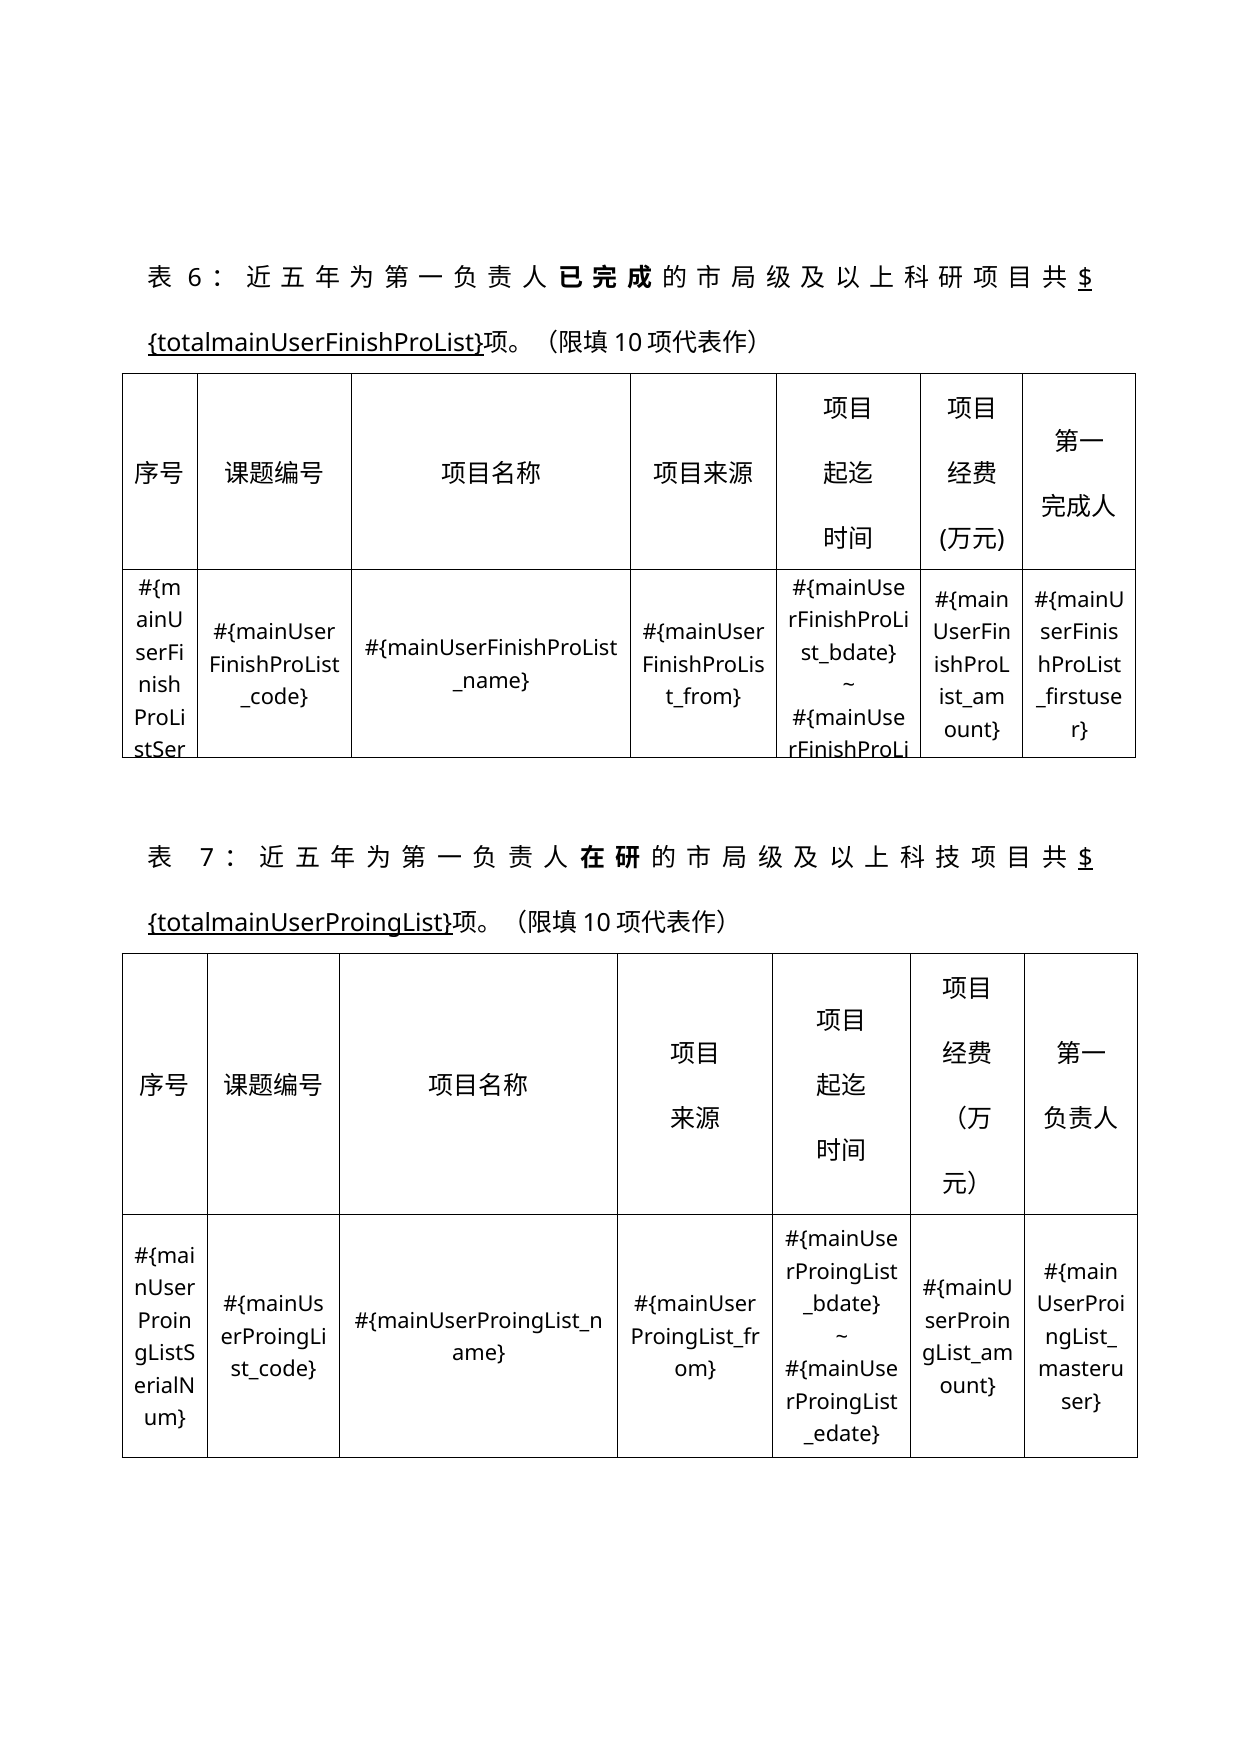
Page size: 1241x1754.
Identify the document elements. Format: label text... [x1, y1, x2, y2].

table_cell #{mainUserProingListSerialNum} [123, 1215, 207, 1457]
table_cell #{mainUserFinishProList_from} [631, 570, 776, 757]
table_cell #{mainUserProingList_bdate} ~ #{mainUserProingList_edate} [773, 1215, 910, 1457]
table_header 项目 经费 （万元） [911, 954, 1024, 1214]
table_header 序号 [123, 954, 207, 1214]
table_cell #{mainUserFinishProList_code} [198, 570, 351, 757]
table_header 第一 负责人 [1025, 954, 1137, 1214]
table_cell #{mainUserProingList_name} [340, 1215, 617, 1457]
text 表6：近五年为第一负责人已完成的市局级及以上科研项目共${totalmainUserFinishProList}项。（限填10项代表作） [148, 243, 1092, 373]
table_header 项目名称 [352, 374, 630, 569]
table_header 项目 经费 (万元) [921, 374, 1022, 569]
table_cell #{mainUserFinishProList_firstuser} [1023, 570, 1135, 757]
table_cell #{mainUserFinishProList_bdate} ~ #{mainUserFinishProList_edate} [777, 570, 920, 757]
table_cell #{mainUserProingList_masteruser} [1025, 1215, 1137, 1457]
table_cell #{mainUserProingList_code} [208, 1215, 339, 1457]
table_header 第一 完成人 [1023, 374, 1135, 569]
table_header 项目 起迄 时间 [773, 954, 910, 1214]
table_cell #{mainUserFinishProList_amount} [921, 570, 1022, 757]
table_header 序号 [123, 374, 197, 569]
table_cell #{mainUserProingList_amount} [911, 1215, 1024, 1457]
table_header 项目 起迄 时间 [777, 374, 920, 569]
table_cell #{mainUserFinishProList_name} [352, 570, 630, 757]
text 表 7：近五年为第一负责人在研的市局级及以上科技项目共${totalmainUserProingList}项。（限填10项代表作） [148, 823, 1092, 953]
table_header 项目名称 [340, 954, 617, 1214]
table_cell #{mainUserFinishProListSerialNum} [123, 570, 197, 757]
table_cell #{mainUserProingList_from} [618, 1215, 772, 1457]
table_header 课题编号 [208, 954, 339, 1214]
table_header 课题编号 [198, 374, 351, 569]
table_header 项目来源 [631, 374, 776, 569]
table_header 项目 来源 [618, 954, 772, 1214]
